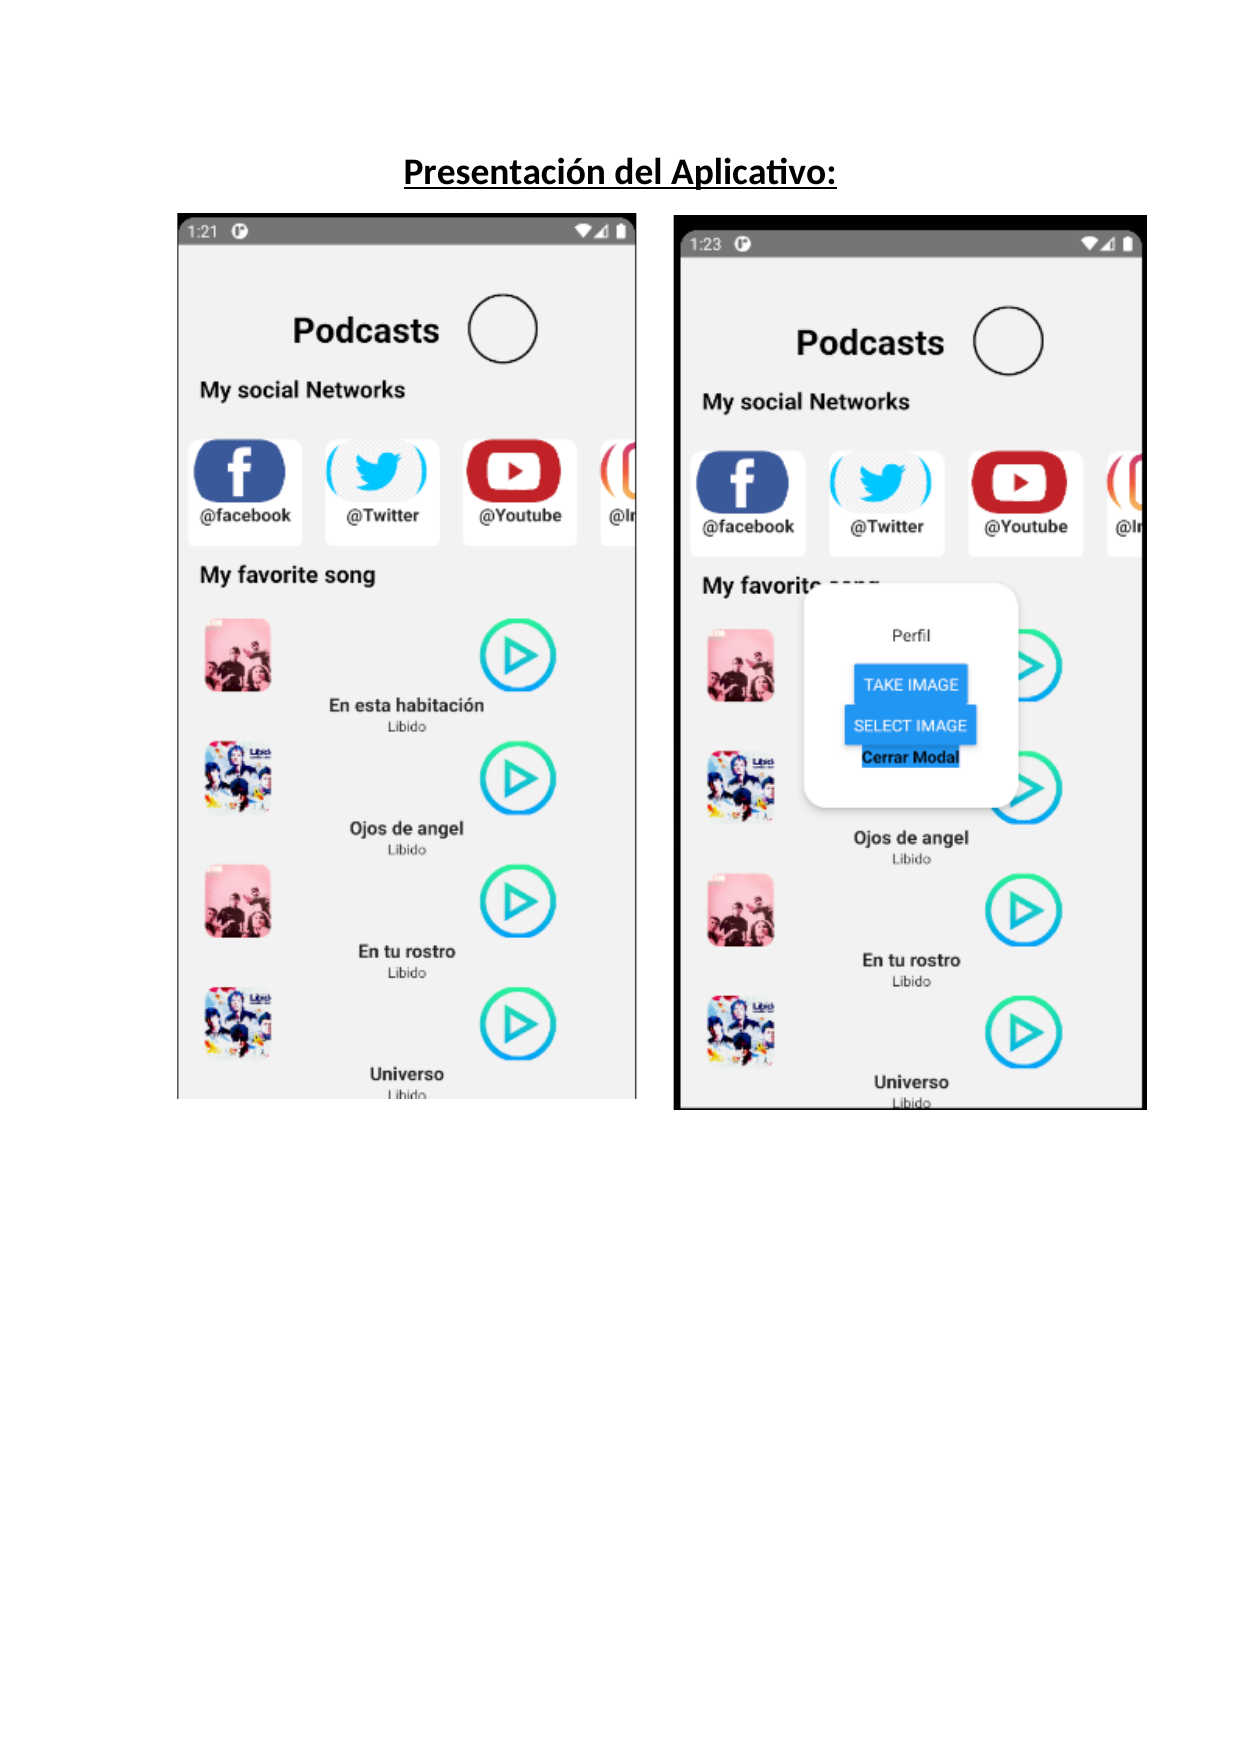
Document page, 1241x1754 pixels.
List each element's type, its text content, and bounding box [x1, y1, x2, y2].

text Presentación del Aplicativo: [177, 148, 1063, 193]
picture [177, 213, 637, 1099]
picture [673, 215, 1147, 1110]
